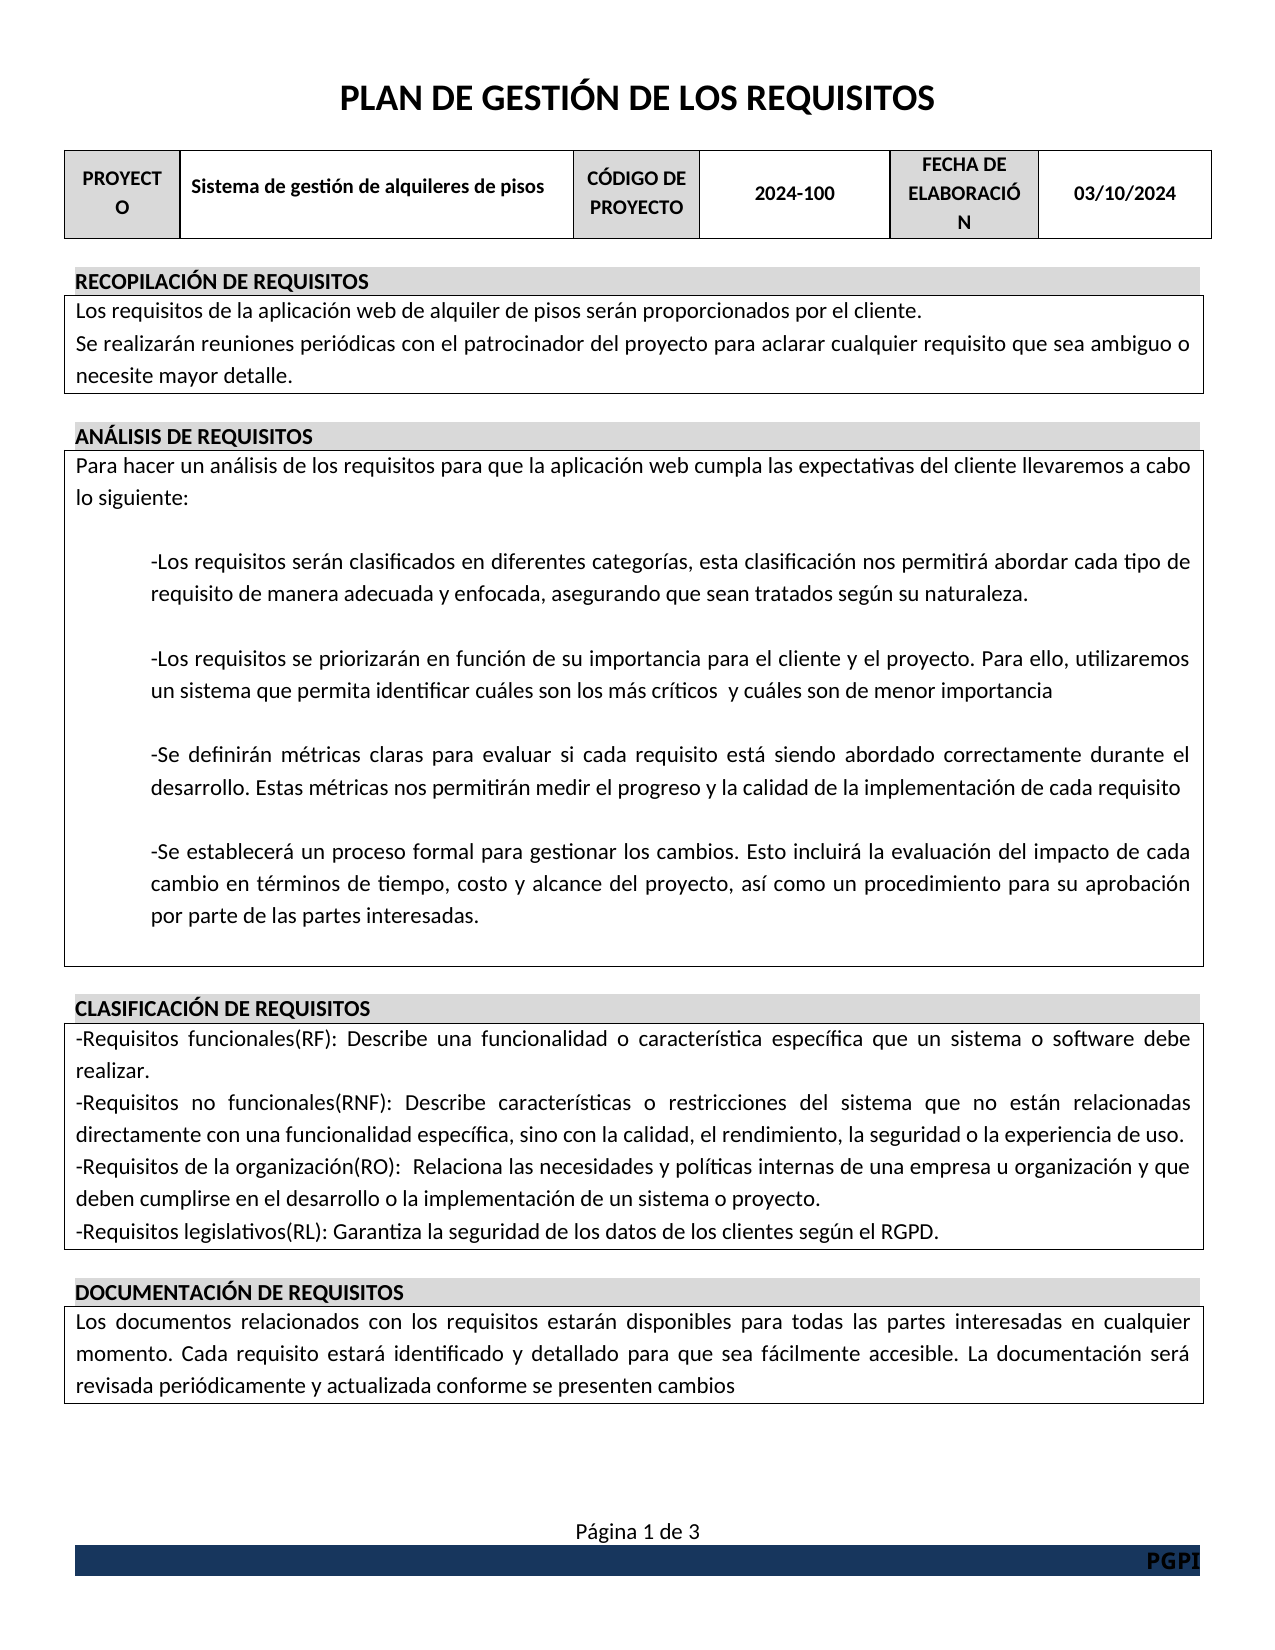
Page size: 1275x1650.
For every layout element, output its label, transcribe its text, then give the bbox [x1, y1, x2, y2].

table_header 2024-100 [700, 151, 889, 238]
table_header Sistema de gestión de alquileres de pisos [181, 151, 573, 238]
text ANÁLISIS DE REQUISITOS [75, 422, 1200, 450]
text RECOPILACIÓN DE REQUISITOS [75, 267, 1200, 295]
table_header FECHA DE ELABORACIÓN [891, 151, 1038, 238]
table_header 03/10/2024 [1039, 151, 1211, 238]
table_header Para hacer un análisis de los requisitos para que la aplicación web cumpla las expectativas del cliente llevaremos a cabo lo siguiente: -Los requisitos serán clasificados en diferentes categorías, esta clasificación nos permitirá abordar cada tipo de requisito de manera adecuada y enfocada, asegurando que sean tratados según su naturaleza. -Los requisitos se priorizarán en función de su importancia para el cliente y el proyecto. Para ello, utilizaremos un sistema que permita identificar cuáles son los más críticos y cuáles son de menor importancia -Se definirán métricas claras para evaluar si cada requisito está siendo abordado correctamente durante el desarrollo. Estas métricas nos permitirán medir el progreso y la calidad de la implementación de cada requisito -Se establecerá un proceso formal para gestionar los cambios. Esto incluirá la evaluación del impacto de cada cambio en términos de tiempo, costo y alcance del proyecto, así como un procedimiento para su aprobación por parte de las partes interesadas. [65, 451, 1203, 966]
table_header Los documentos relacionados con los requisitos estarán disponibles para todas las partes interesadas en cualquier momento. Cada requisito estará identificado y detallado para que sea fácilmente accesible. La documentación será revisada periódicamente y actualizada conforme se presenten cambios [65, 1307, 1203, 1403]
table_header Los requisitos de la aplicación web de alquiler de pisos serán proporcionados por el cliente. Se realizarán reuniones periódicas con el patrocinador del proyecto para aclarar cualquier requisito que sea ambiguo o necesite mayor detalle. [65, 296, 1203, 393]
text DOCUMENTACIÓN DE REQUISITOS [75, 1278, 1200, 1306]
text CLASIFICACIÓN DE REQUISITOS [75, 994, 1200, 1023]
table_header CÓDIGO DE PROYECTO [574, 151, 699, 238]
table_header PROYECTO [65, 151, 179, 238]
table_header -Requisitos funcionales(RF): Describe una funcionalidad o característica específica que un sistema o software debe realizar. -Requisitos no funcionales(RNF): Describe características o restricciones del sistema que no están relacionadas directamente con una funcionalidad específica, sino con la calidad, el rendimiento, la seguridad o la experiencia de uso. -Requisitos de la organización(RO): Relaciona las necesidades y políticas internas de una empresa u organización y que deben cumplirse en el desarrollo o la implementación de un sistema o proyecto. -Requisitos legislativos(RL): Garantiza la seguridad de los datos de los clientes según el RGPD. [65, 1024, 1203, 1249]
